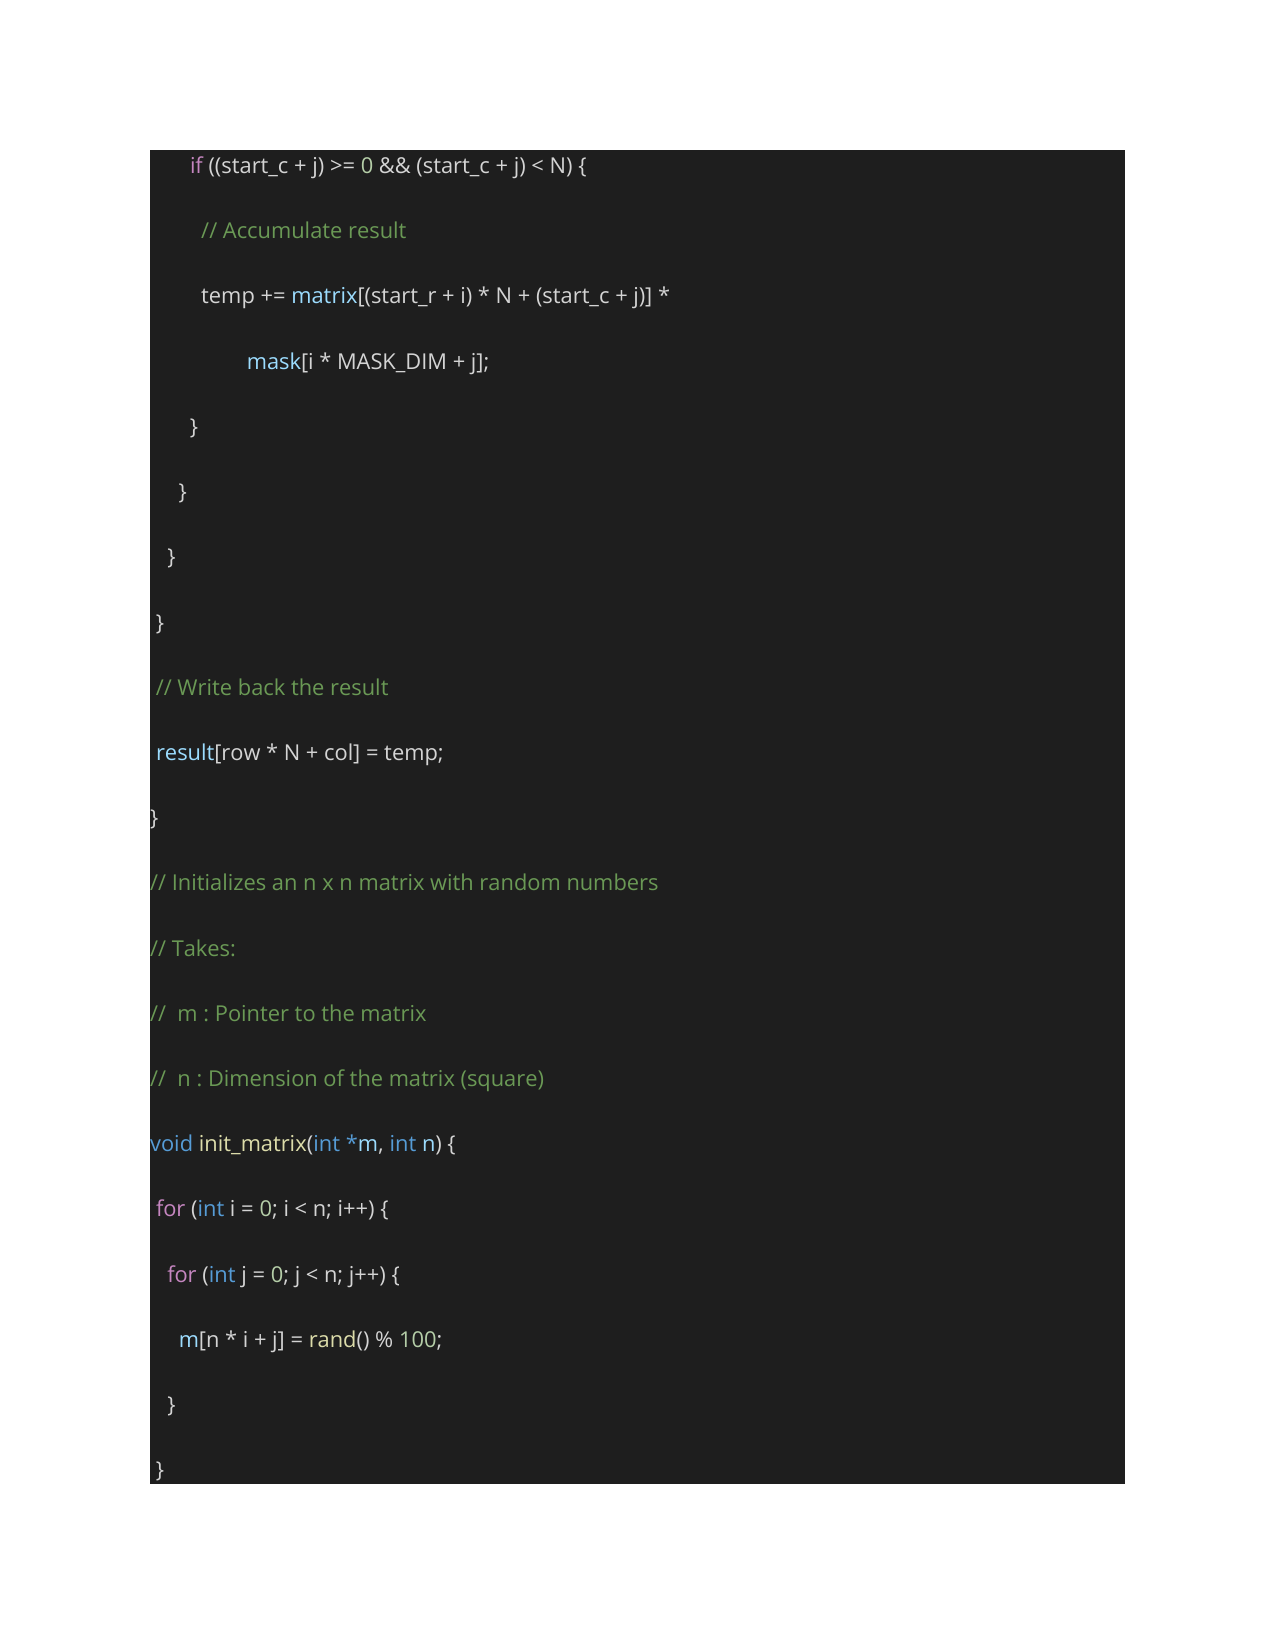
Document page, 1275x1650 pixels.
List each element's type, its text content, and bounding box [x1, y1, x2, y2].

text // Initializes an n x n matrix with random numbers [150, 867, 1125, 897]
text } [150, 476, 1125, 506]
text result[row * N + col] = temp; [150, 737, 1125, 767]
text // n : Dimension of the matrix (square) [150, 1063, 1125, 1093]
text void init_matrix(int *m, int n) { [150, 1128, 1125, 1158]
text for (int j = 0; j < n; j++) { [150, 1258, 1125, 1288]
text } [150, 606, 1125, 636]
text // m : Pointer to the matrix [150, 998, 1125, 1027]
text if ((start_c + j) >= 0 && (start_c + j) < N) { [150, 150, 1125, 180]
text mask[i * MASK_DIM + j]; [150, 346, 1125, 375]
text } [150, 541, 1125, 571]
text } [150, 1389, 1125, 1419]
text m[n * i + j] = rand() % 100; [150, 1324, 1125, 1353]
text for (int i = 0; i < n; i++) { [150, 1193, 1125, 1223]
text // Accumulate result [150, 215, 1125, 245]
text temp += matrix[(start_r + i) * N + (start_c + j)] * [150, 280, 1125, 310]
text } [150, 1454, 1125, 1484]
text // Write back the result [150, 672, 1125, 701]
text } [150, 411, 1125, 441]
text // Takes: [150, 932, 1125, 962]
text } [150, 802, 1125, 832]
